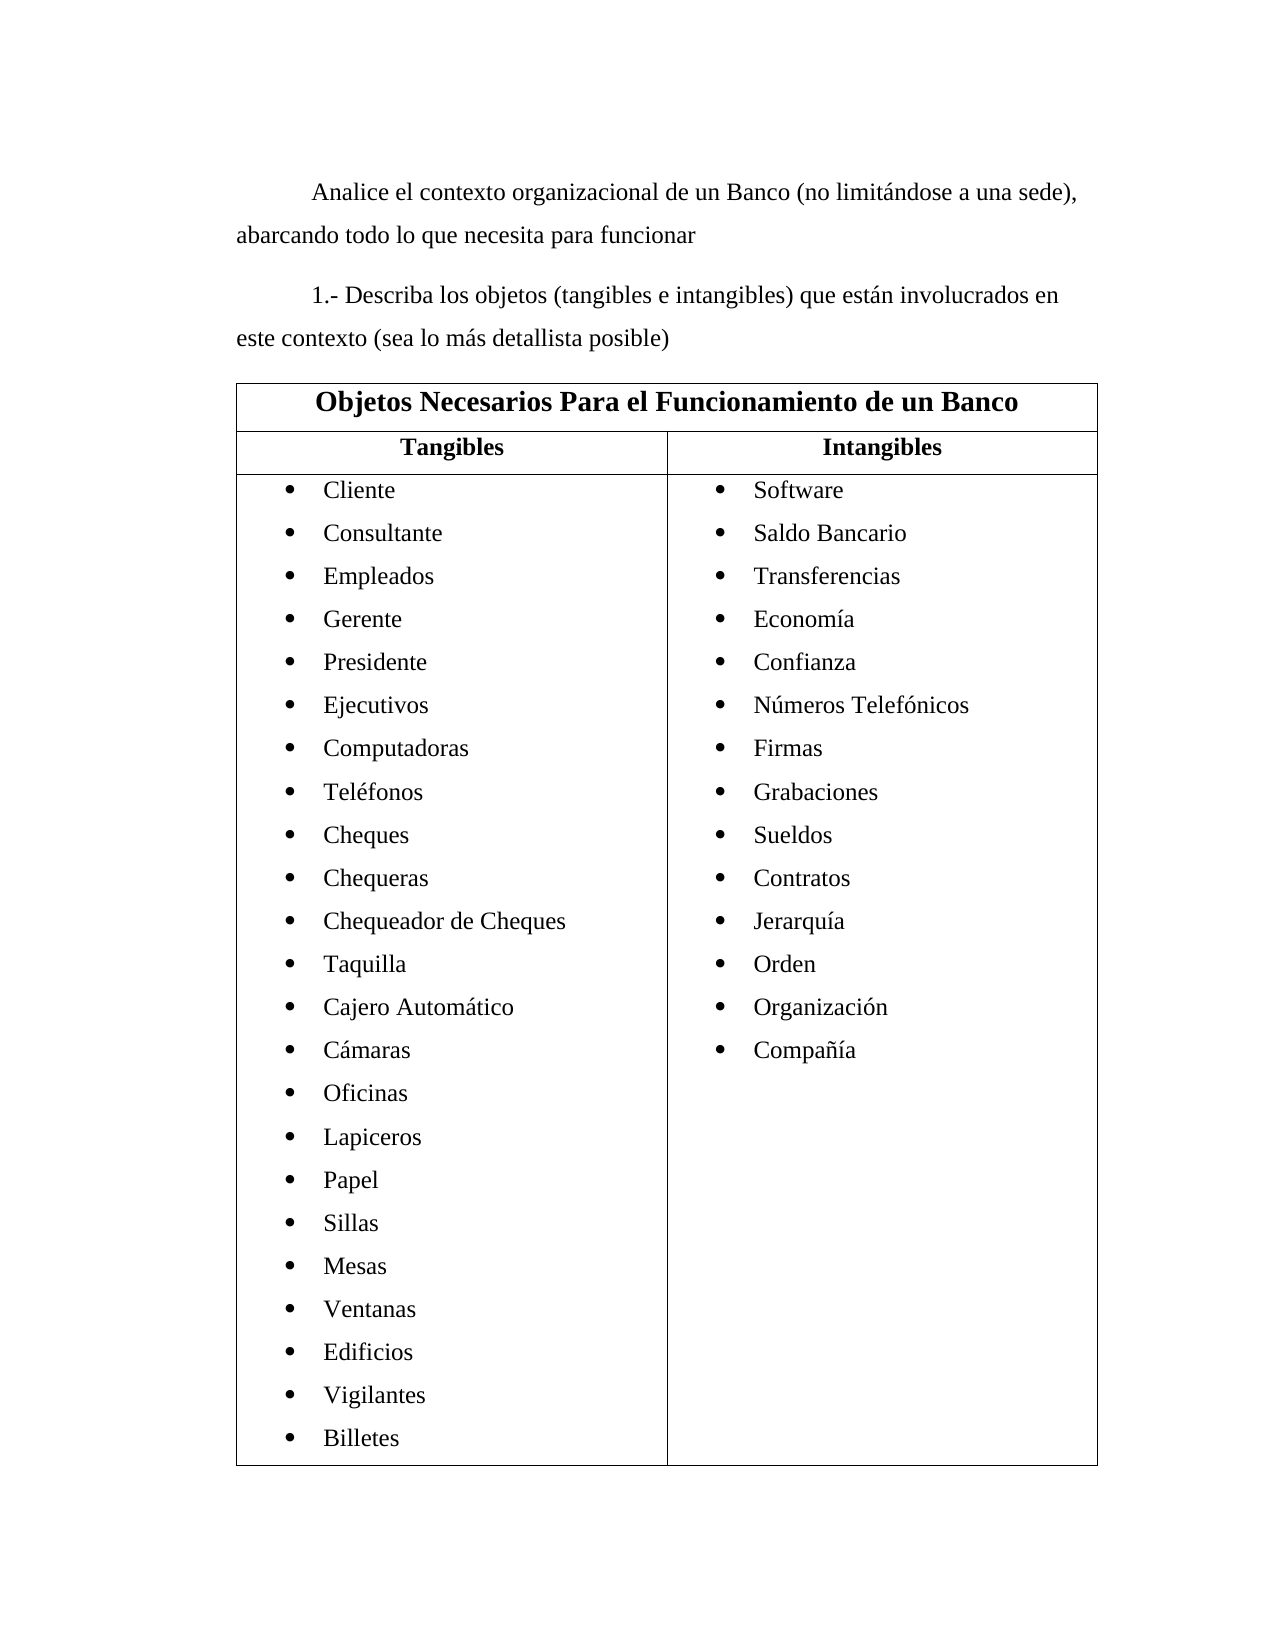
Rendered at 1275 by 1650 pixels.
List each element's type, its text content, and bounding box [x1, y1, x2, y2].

text 1.- Describa los objetos (tangibles e intangibles) que están involucrados en este contexto (sea lo más detallista posible) [236, 280, 1098, 352]
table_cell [668, 475, 1097, 1465]
text Analice el contexto organizacional de un Banco (no limitándose a una sede), abarcando todo lo que necesita para funcionar [236, 177, 1098, 249]
table_header Objetos Necesarios Para el Funcionamiento de un Banco [237, 384, 1097, 431]
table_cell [237, 475, 667, 1465]
table_cell Intangibles [668, 432, 1097, 474]
table_cell Tangibles [237, 432, 667, 474]
